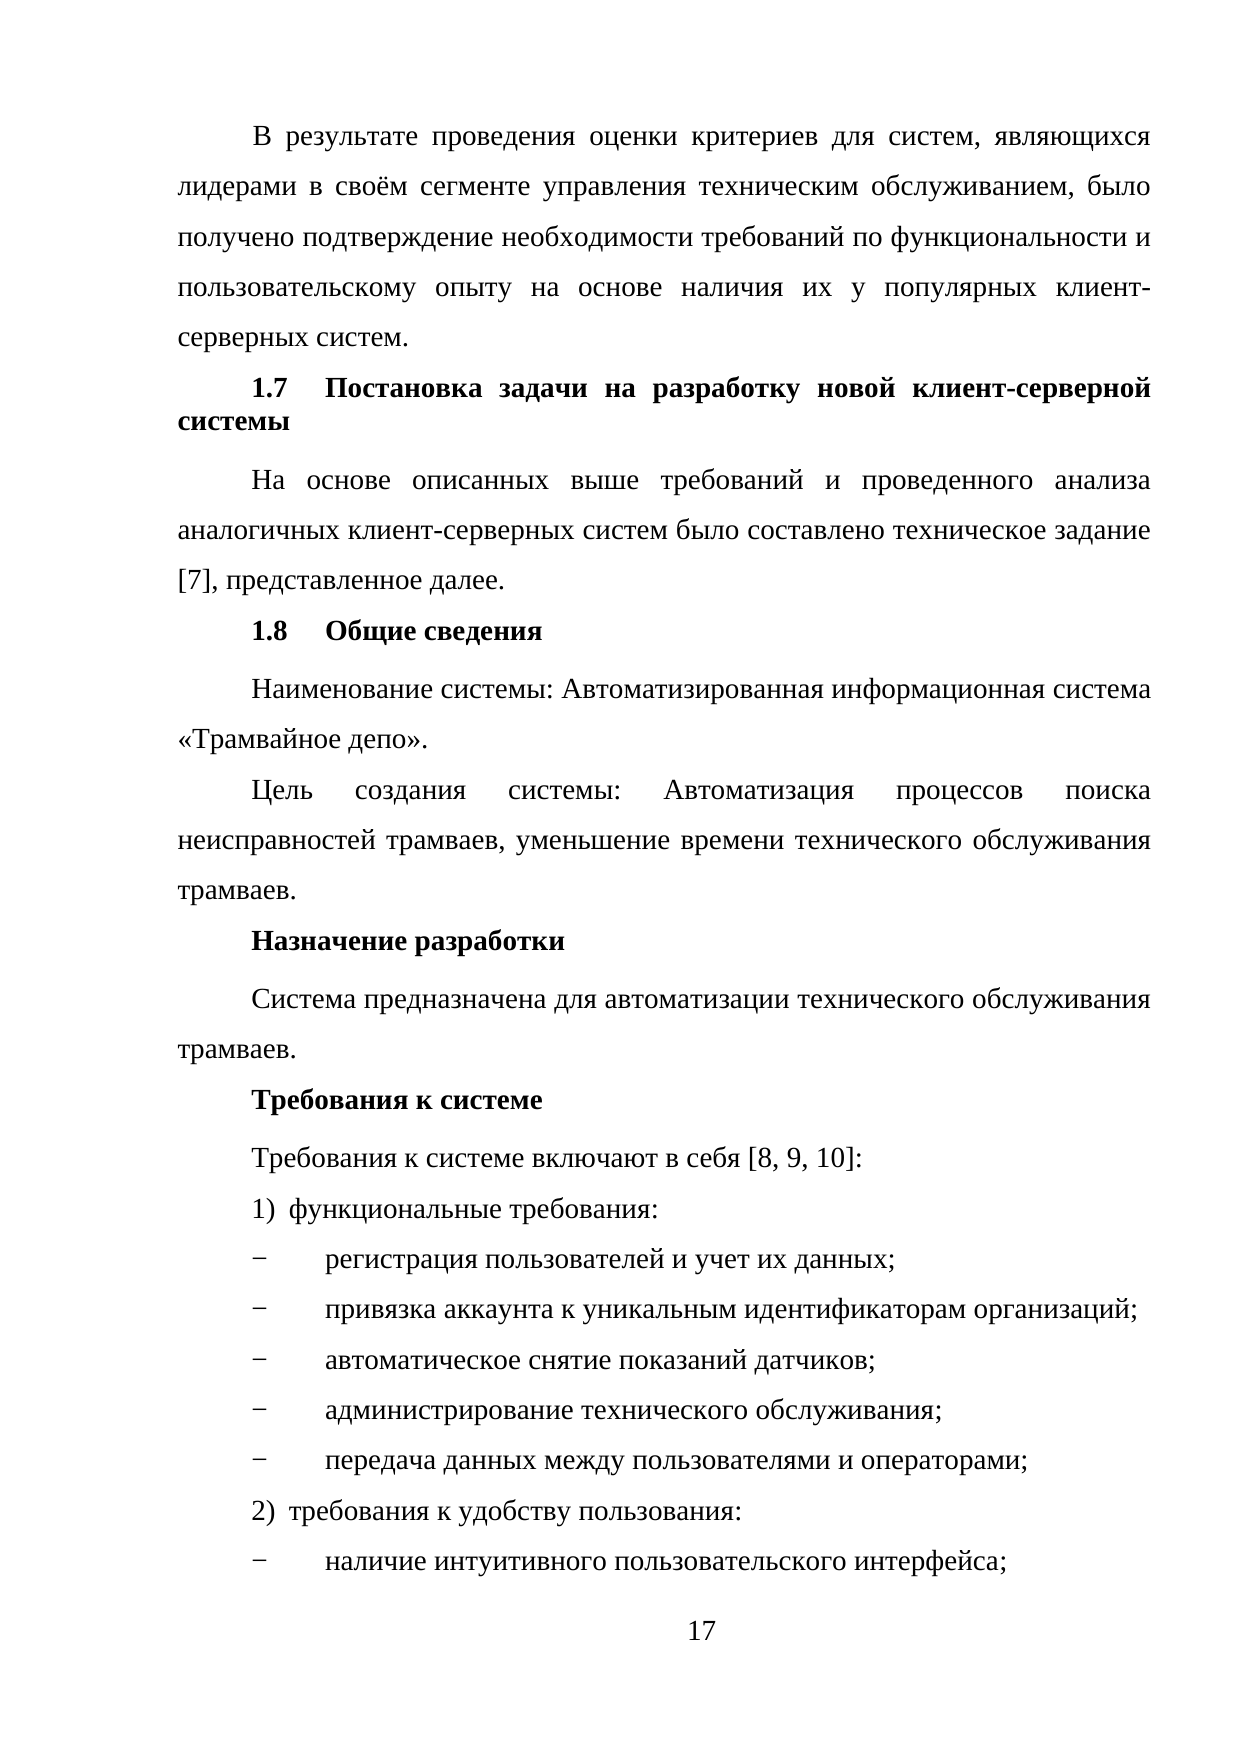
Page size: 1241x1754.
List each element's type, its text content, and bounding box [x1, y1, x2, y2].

text Система предназначена для автоматизации технического обслуживания трамваев. [177, 981, 1152, 1065]
list Назначение разработки [251, 923, 1152, 956]
text Общие сведения [177, 613, 1152, 646]
list требования к удобству пользования: [251, 1493, 1152, 1526]
list функциональные требования: [251, 1191, 1152, 1224]
list наличие интуитивного пользовательского интерфейса; [177, 1543, 1152, 1577]
text Наименование системы: Автоматизированная информационная система «Трамвайное депо». [177, 671, 1152, 755]
text Требования к системе включают в себя [8, 9, 10]: [177, 1141, 1152, 1174]
text Цель создания системы: Автоматизация процессов поиска неисправностей трамваев, уменьшение времени технического обслуживания трамваев. [177, 772, 1152, 906]
text Постановка задачи на разработку новой клиент-серверной системы [177, 370, 1152, 437]
list администрирование технического обслуживания; [177, 1392, 1152, 1426]
text В результате проведения оценки критериев для систем, являющихся лидерами в своём сегменте управления техническим обслуживанием, было получено подтверждение необходимости требований по функциональности и пользовательскому опыту на основе наличия их у популярных клиент-серверных систем. [177, 118, 1152, 353]
list привязка аккаунта к уникальным идентификаторам организаций; [177, 1291, 1152, 1325]
text На основе описанных выше требований и проведенного анализа аналогичных клиент-серверных систем было составлено техническое задание [7], представленное далее. [177, 462, 1152, 596]
list регистрация пользователей и учет их данных; [177, 1241, 1152, 1275]
list автоматическое снятие показаний датчиков; [177, 1342, 1152, 1375]
list передача данных между пользователями и операторами; [177, 1442, 1152, 1476]
list Требования к системе [251, 1082, 1152, 1116]
